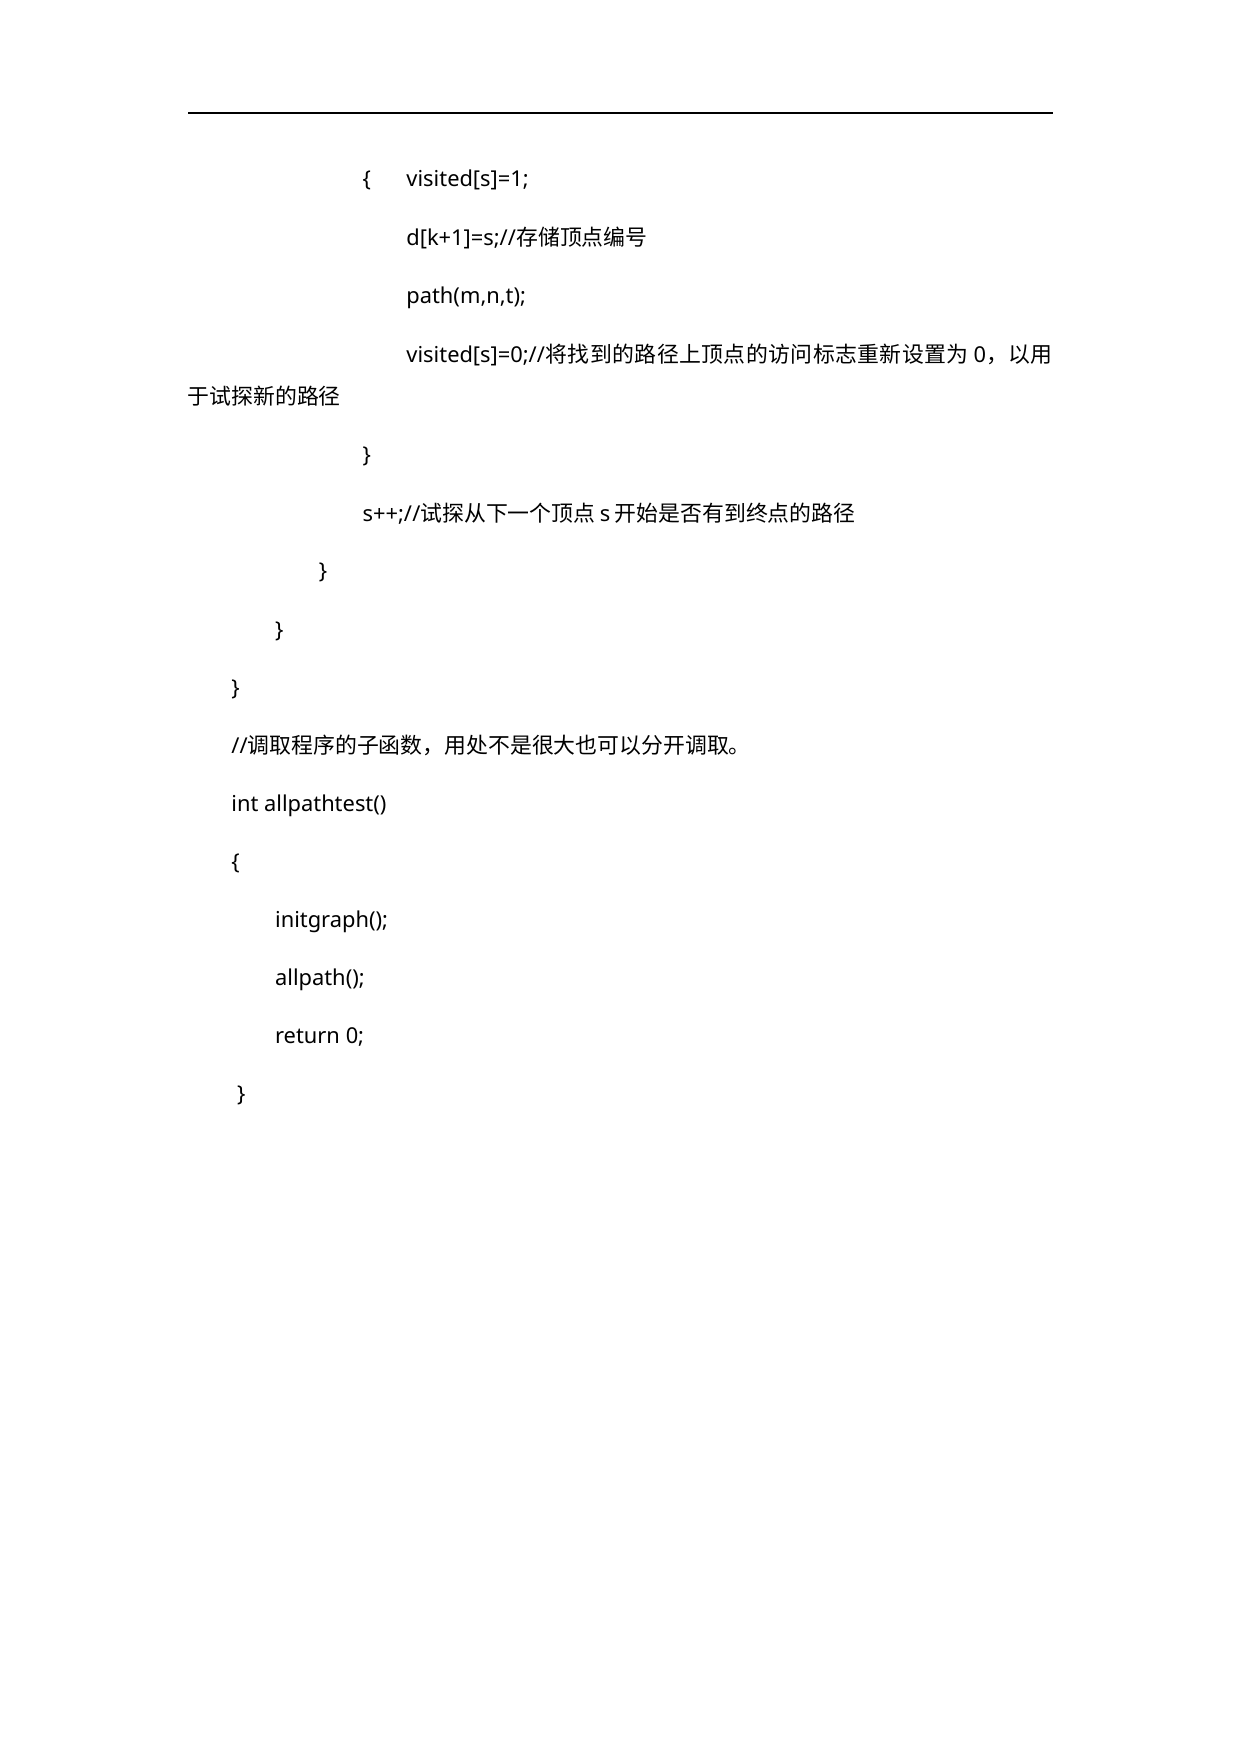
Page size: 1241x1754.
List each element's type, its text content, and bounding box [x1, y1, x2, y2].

text { [187, 845, 1053, 877]
text initgraph(); [187, 903, 1053, 935]
text int allpathtest() [187, 787, 1053, 819]
text } [187, 554, 1053, 587]
text allpath(); [187, 961, 1053, 993]
text } [187, 612, 1053, 645]
text } [187, 437, 1053, 470]
text path(m,n,t); [187, 279, 1053, 311]
text } [187, 1077, 1053, 1109]
text visited[s]=0;//将找到的路径上顶点的访问标志重新设置为0，以用于试探新的路径 [187, 337, 1053, 411]
text //调取程序的子函数，用处不是很大也可以分开调取。 [187, 728, 1053, 761]
text } [187, 670, 1053, 703]
text return 0; [187, 1019, 1053, 1051]
text { visited[s]=1; [187, 162, 1053, 194]
text d[k+1]=s;//存储顶点编号 [187, 220, 1053, 252]
text s++;//试探从下一个顶点s开始是否有到终点的路径 [187, 496, 1053, 528]
